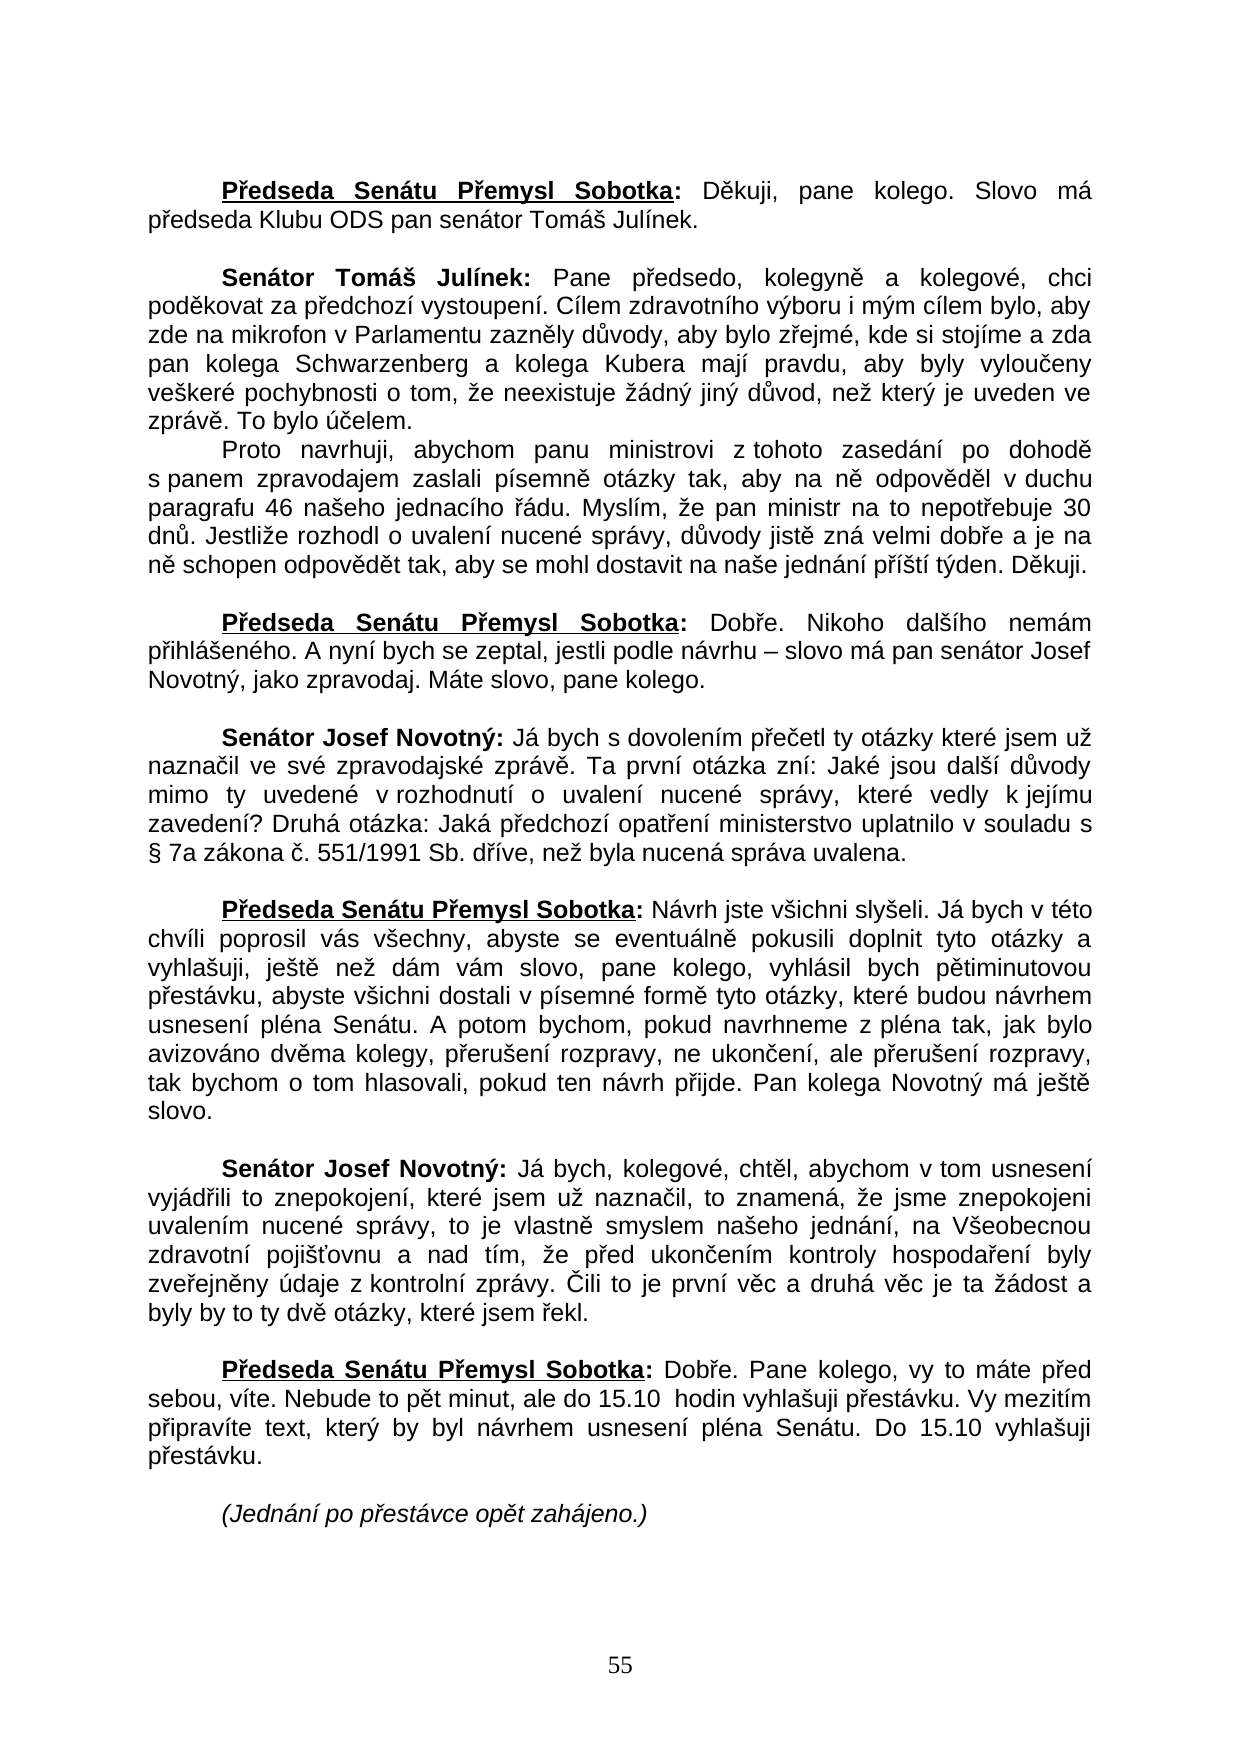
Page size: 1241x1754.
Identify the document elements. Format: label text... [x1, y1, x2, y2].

text (Jednání po přestávce opět zahájeno.) [148, 1499, 1093, 1528]
text Předseda Senátu Přemysl Sobotka: Návrh jste všichni slyšeli. Já bych v této chvíli poprosil vás všechny, abyste se eventuálně pokusili doplnit tyto otázky a vyhlašuji, ještě než dám vám slovo, pane kolego, vyhlásil bych pětiminutovou přestávku, abyste všichni dostali v písemné formě tyto otázky, které budou návrhem usnesení pléna Senátu. A potom bychom, pokud navrhneme z pléna tak, jak bylo avizováno dvěma kolegy, přerušení rozpravy, ne ukončení, ale přerušení rozpravy, tak bychom o tom hlasovali, pokud ten návrh přijde. Pan kolega Novotný má ještě slovo. [148, 895, 1093, 1125]
text Senátor Josef Novotný: Já bych s dovolením přečetl ty otázky které jsem už naznačil ve své zpravodajské zprávě. Ta první otázka zní: Jaké jsou další důvody mimo ty uvedené v rozhodnutí o uvalení nucené správy, které vedly k jejímu zavedení? Druhá otázka: Jaká předchozí opatření ministerstvo uplatnilo v souladu s § 7a zákona č. 551/1991 Sb. dříve, než byla nucená správa uvalena. [148, 723, 1093, 866]
text Předseda Senátu Přemysl Sobotka: Dobře. Nikoho dalšího nemám přihlášeného. A nyní bych se zeptal, jestli podle návrhu – slovo má pan senátor Josef Novotný, jako zpravodaj. Máte slovo, pane kolego. [148, 608, 1093, 694]
text Předseda Senátu Přemysl Sobotka: Dobře. Pane kolego, vy to máte před sebou, víte. Nebude to pět minut, ale do 15.10 hodin vyhlašuji přestávku. Vy mezitím připravíte text, který by byl návrhem usnesení pléna Senátu. Do 15.10 vyhlašuji přestávku. [148, 1355, 1093, 1470]
text Předseda Senátu Přemysl Sobotka: Děkuji, pane kolego. Slovo má předseda Klubu ODS pan senátor Tomáš Julínek. [148, 176, 1093, 234]
text Proto navrhuji, abychom panu ministrovi z tohoto zasedání po dohodě s panem zpravodajem zaslali písemně otázky tak, aby na ně odpověděl v duchu paragrafu 46 našeho jednacího řádu. Myslím, že pan ministr na to nepotřebuje 30 dnů. Jestliže rozhodl o uvalení nucené správy, důvody jistě zná velmi dobře a je na ně schopen odpovědět tak, aby se mohl dostavit na naše jednání příští týden. Děkuji. [148, 435, 1093, 579]
text Senátor Josef Novotný: Já bych, kolegové, chtěl, abychom v tom usnesení vyjádřili to znepokojení, které jsem už naznačil, to znamená, že jsme znepokojeni uvalením nucené správy, to je vlastně smyslem našeho jednání, na Všeobecnou zdravotní pojišťovnu a nad tím, že před ukončením kontroly hospodaření byly zveřejněny údaje z kontrolní zprávy. Čili to je první věc a druhá věc je ta žádost a byly by to ty dvě otázky, které jsem řekl. [148, 1154, 1093, 1326]
text Senátor Tomáš Julínek: Pane předsedo, kolegyně a kolegové, chci poděkovat za předchozí vystoupení. Cílem zdravotního výboru i mým cílem bylo, aby zde na mikrofon v Parlamentu zazněly důvody, aby bylo zřejmé, kde si stojíme a zda pan kolega Schwarzenberg a kolega Kubera mají pravdu, aby byly vyloučeny veškeré pochybnosti o tom, že neexistuje žádný jiný důvod, než který je uveden ve zprávě. To bylo účelem. [148, 263, 1093, 435]
